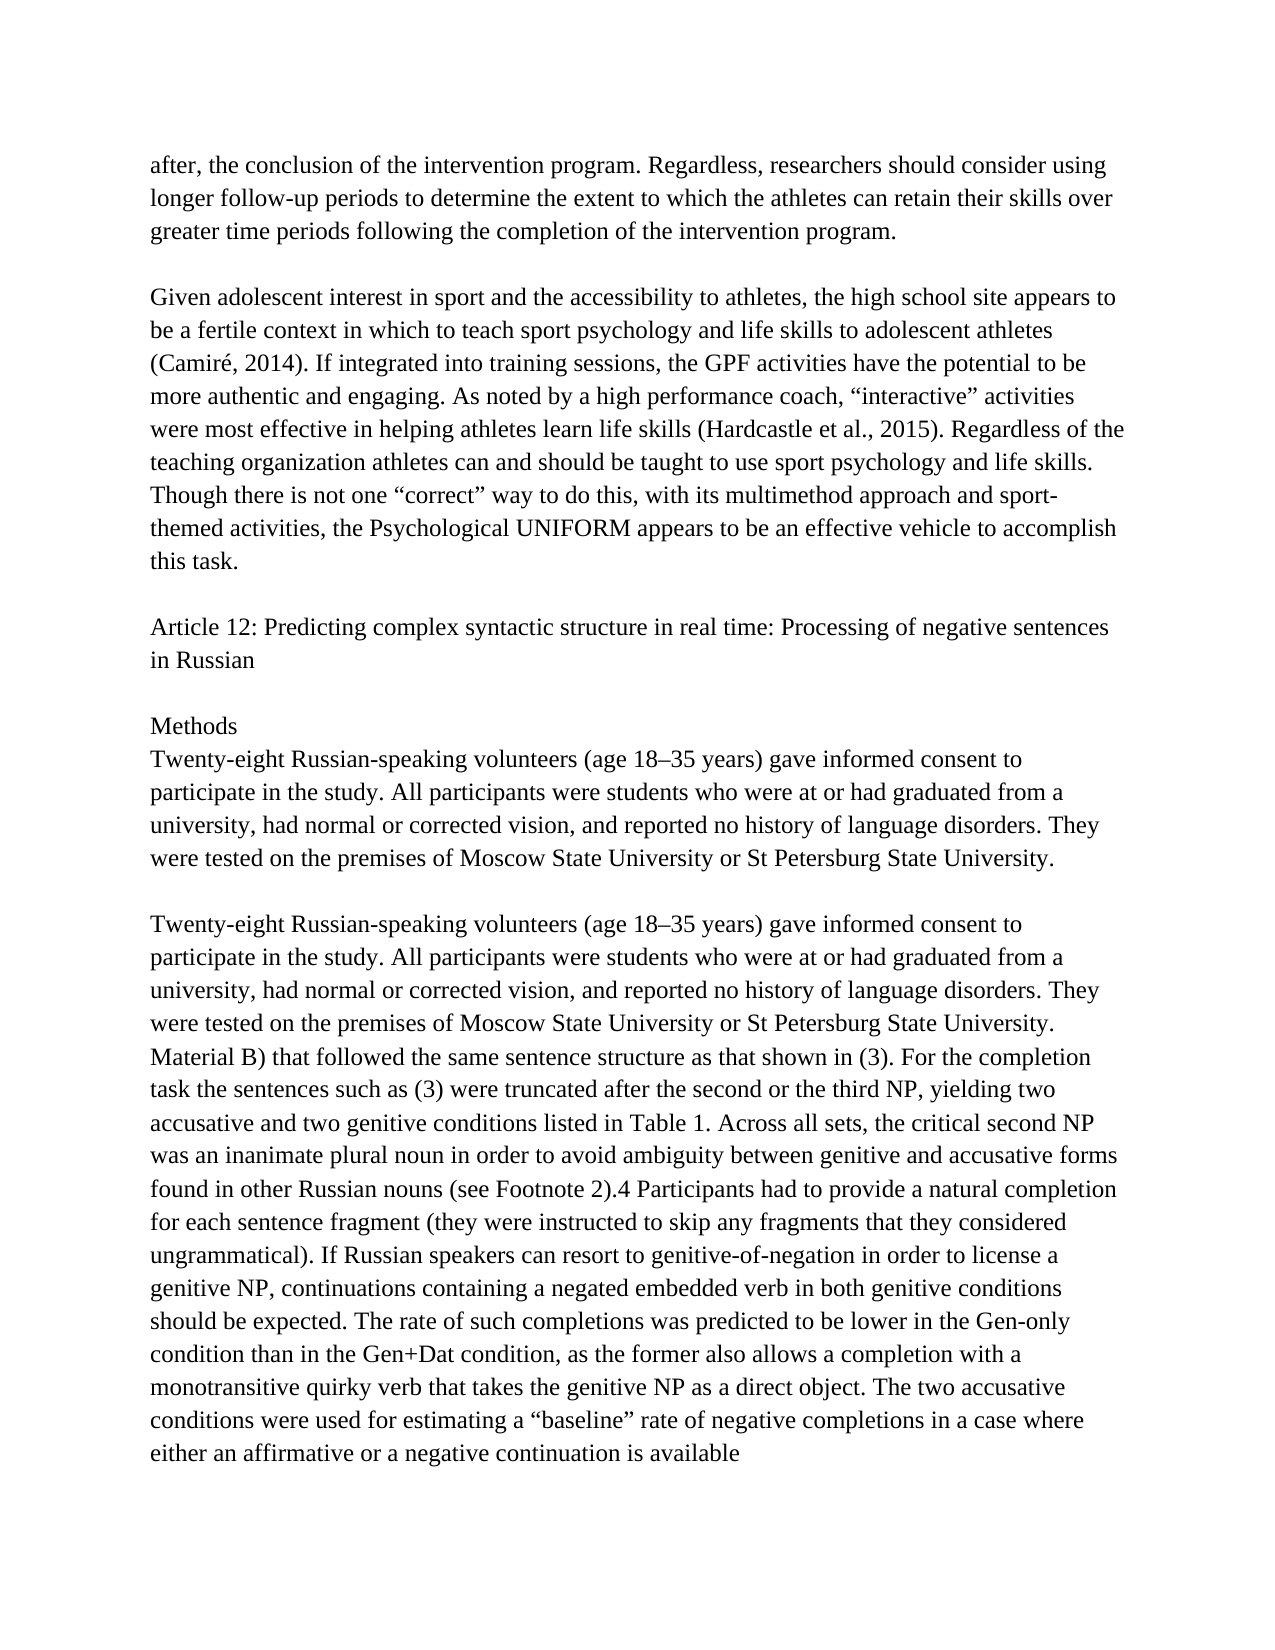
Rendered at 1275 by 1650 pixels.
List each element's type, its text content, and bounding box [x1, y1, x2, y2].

text Twenty-eight Russian-speaking volunteers (age 18–35 years) gave informed consent to participate in the study. All participants were students who were at or had graduated from a university, had normal or corrected vision, and reported no history of language disorders. They were tested on the premises of Moscow State University or St Petersburg State University. Material B) that followed the same sentence structure as that shown in (3). For the completion task the sentences such as (3) were truncated after the second or the third NP, yielding two accusative and two genitive conditions listed in Table 1. Across all sets, the critical second NP was an inanimate plural noun in order to avoid ambiguity between genitive and accusative forms found in other Russian nouns (see Footnote 2).4 Participants had to provide a natural completion for each sentence fragment (they were instructed to skip any fragments that they considered ungrammatical). If Russian speakers can resort to genitive-of-negation in order to license a genitive NP, continuations containing a negated embedded verb in both genitive conditions should be expected. The rate of such completions was predicted to be lower in the Gen-only condition than in the Gen+Dat condition, as the former also allows a completion with a monotransitive quirky verb that takes the genitive NP as a direct object. The two accusative conditions were used for estimating a “baseline” rate of negative completions in a case where either an affirmative or a negative continuation is available [150, 909, 1125, 1467]
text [150, 150, 1125, 245]
text Given adolescent interest in sport and the accessibility to athletes, the high school site appears to be a fertile context in which to teach sport psychology and life skills to adolescent athletes (Camiré, 2014). If integrated into training sessions, the GPF activities have the potential to be more authentic and engaging. As noted by a high performance coach, “interactive” activities were most effective in helping athletes learn life skills (Hardcastle et al., 2015). Regardless of the teaching organization athletes can and should be taught to use sport psychology and life skills. Though there is not one “correct” way to do this, with its multimethod approach and sport-themed activities, the Psychological UNIFORM appears to be an effective vehicle to accomplish this task. [150, 282, 1125, 575]
text Twenty-eight Russian-speaking volunteers (age 18–35 years) gave informed consent to participate in the study. All participants were students who were at or had graduated from a university, had normal or corrected vision, and reported no history of language disorders. They were tested on the premises of Moscow State University or St Petersburg State University. [150, 744, 1125, 872]
text Article 12: Predicting complex syntactic structure in real time: Processing of negative sentences in Russian [150, 612, 1125, 674]
text Methods [150, 711, 1125, 740]
